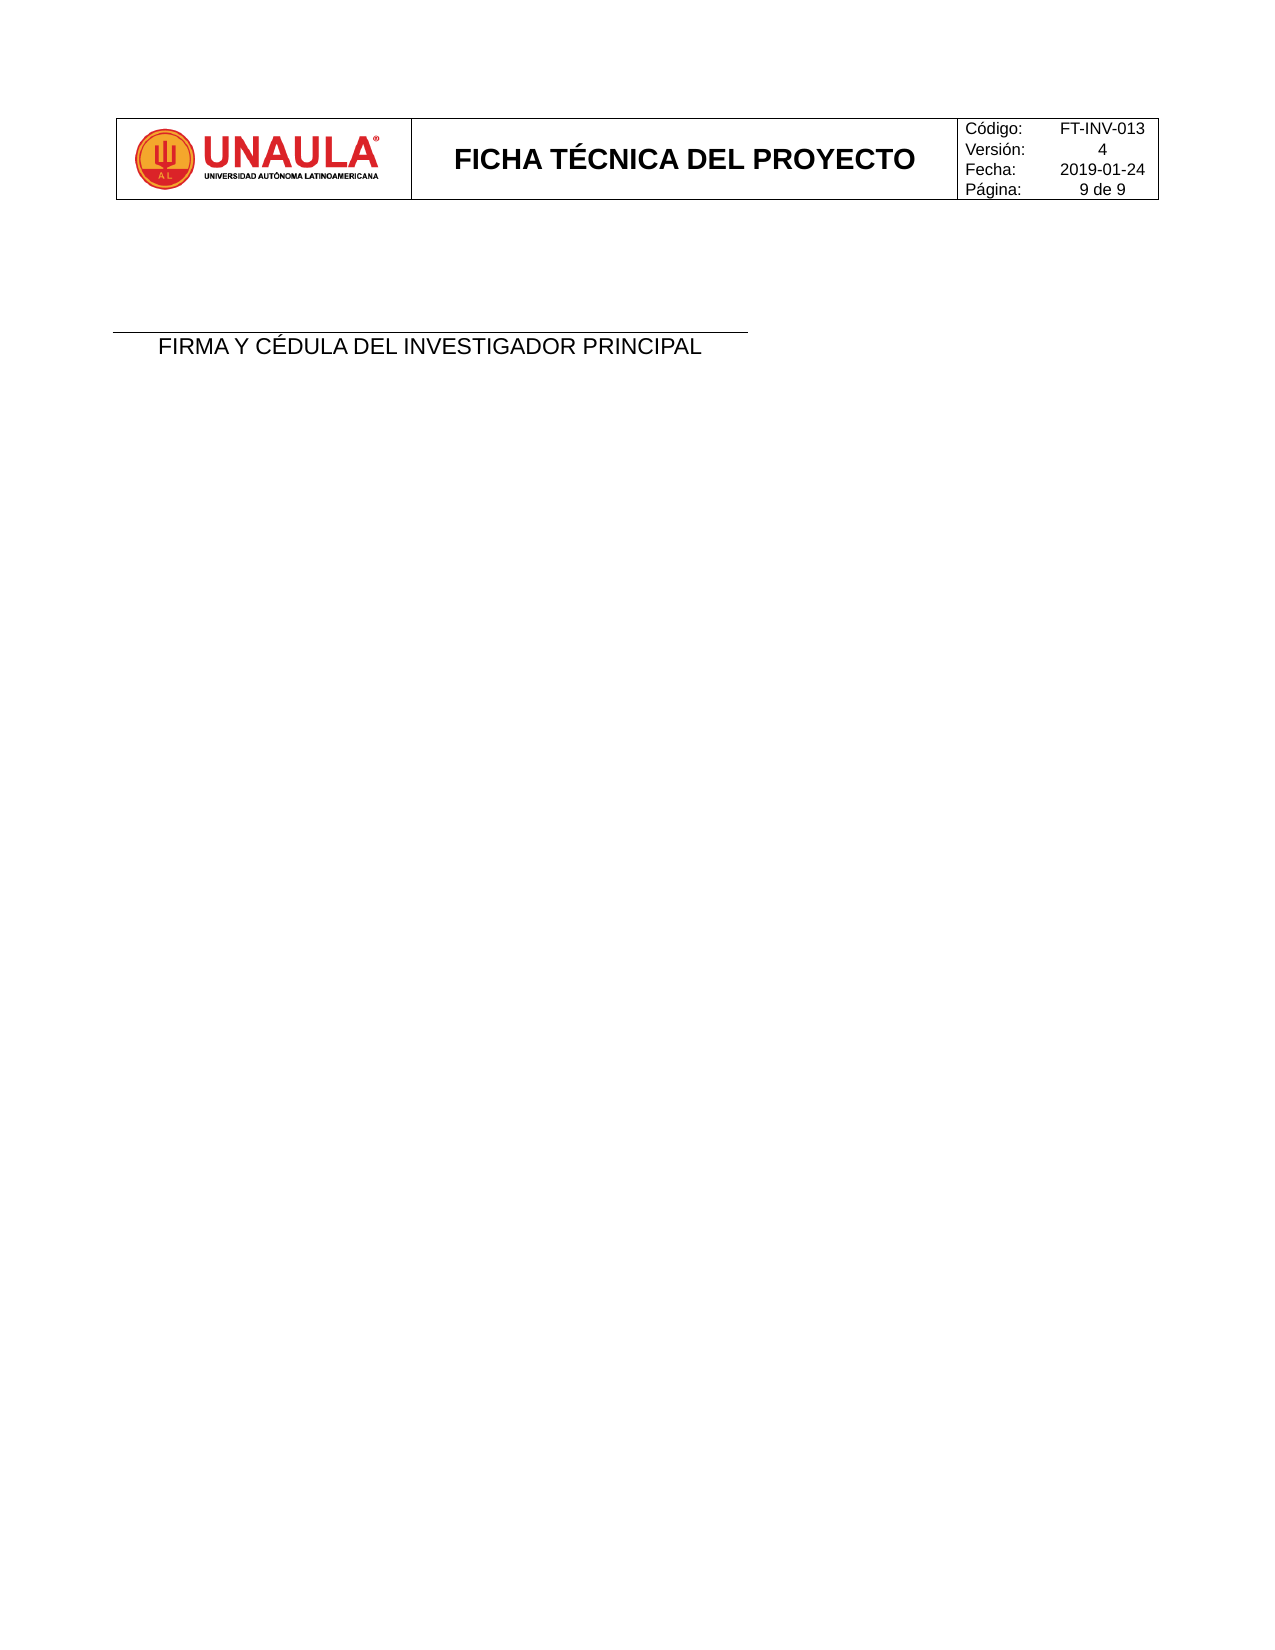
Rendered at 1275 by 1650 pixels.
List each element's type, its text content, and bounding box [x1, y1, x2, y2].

picture [124, 120, 390, 199]
table_header FIRMA Y CÉDULA DEL INVESTIGADOR PRINCIPAL [113, 333, 747, 359]
